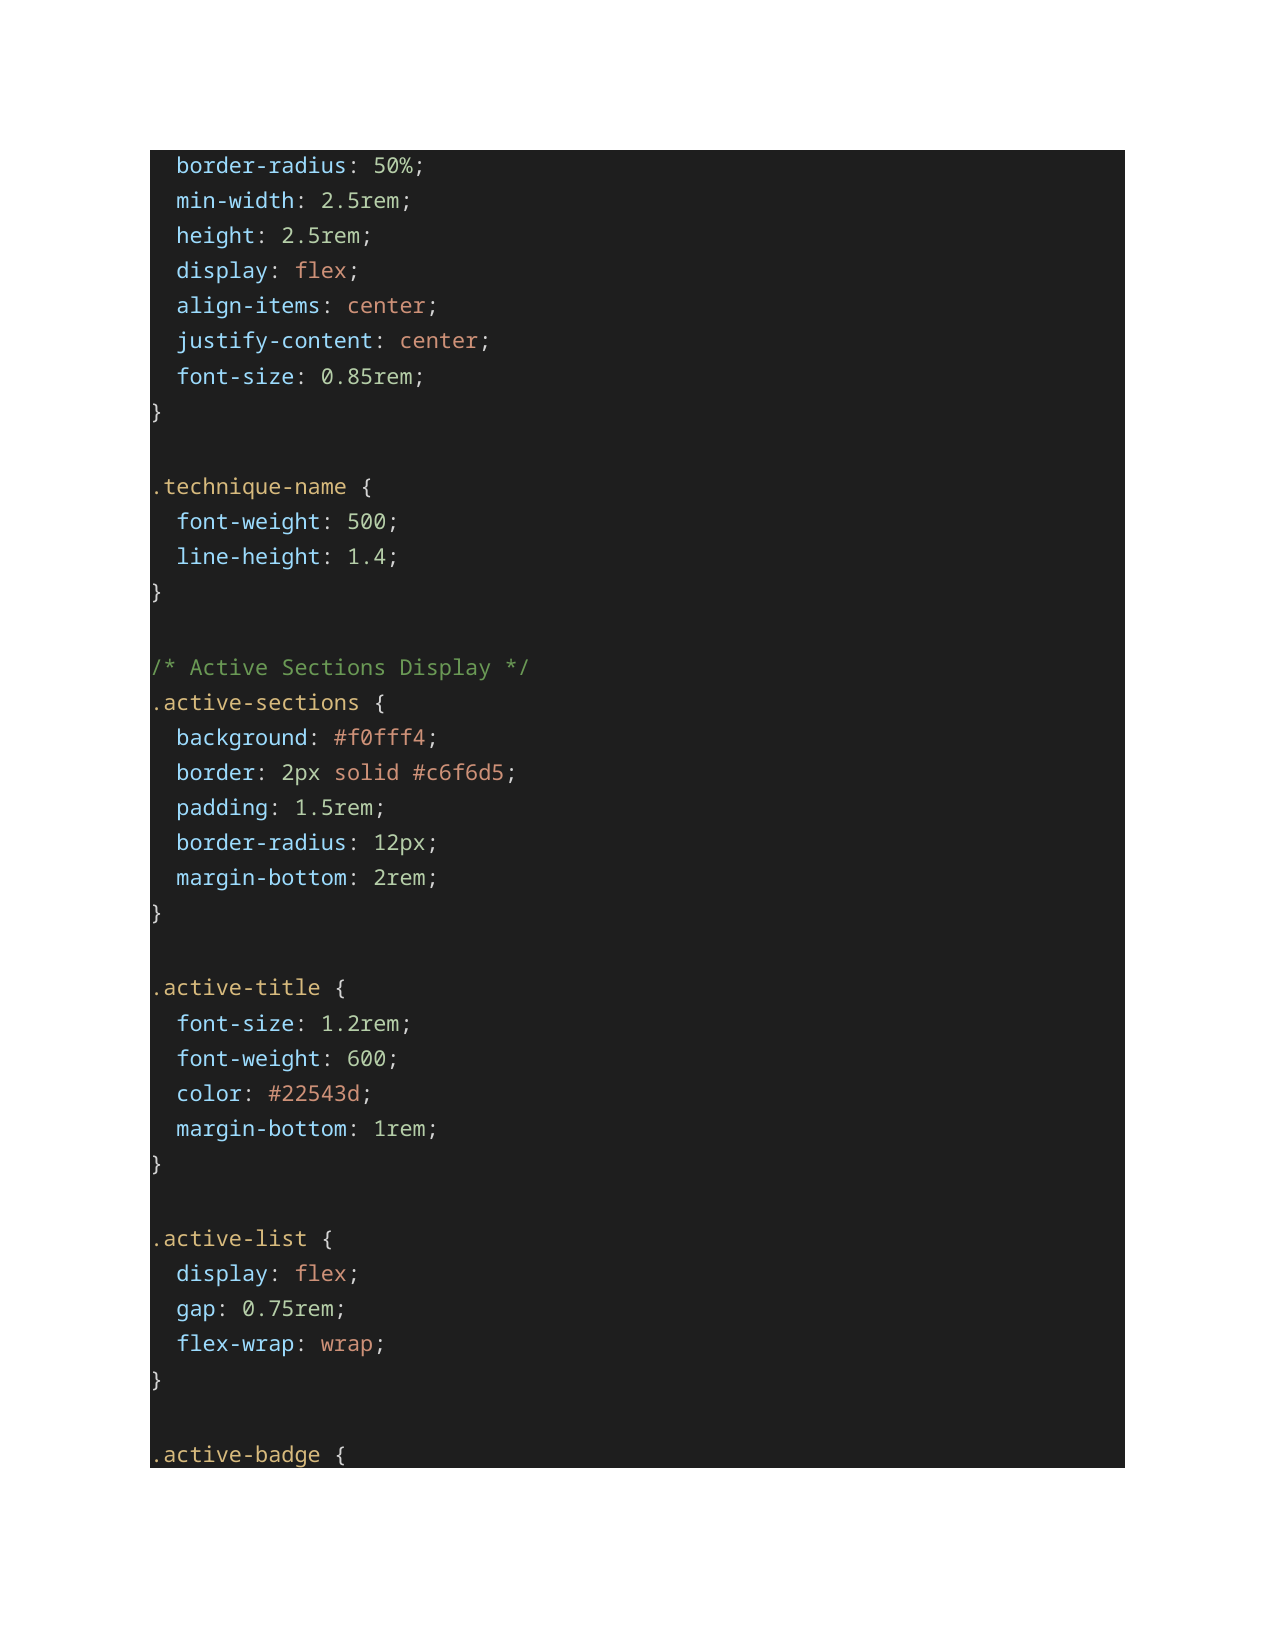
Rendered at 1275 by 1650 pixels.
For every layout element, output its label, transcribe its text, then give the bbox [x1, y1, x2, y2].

text border: 2px solid #c6f6d5; [150, 757, 1125, 787]
text } [150, 396, 1125, 426]
text font-size: 1.2rem; [150, 1007, 1125, 1037]
text line-height: 1.4; [150, 541, 1125, 571]
text .active-list { [150, 1223, 1125, 1253]
text /* Active Sections Display */ [150, 651, 1125, 681]
text .active-badge { [150, 1439, 1125, 1468]
text display: flex; [150, 255, 1125, 285]
text justify-content: center; [150, 326, 1125, 355]
text margin-bottom: 1rem; [150, 1113, 1125, 1143]
text min-width: 2.5rem; [150, 185, 1125, 215]
text background: #f0fff4; [150, 722, 1125, 751]
text margin-bottom: 2rem; [150, 862, 1125, 892]
text } [150, 576, 1125, 606]
text .active-sections { [150, 687, 1125, 716]
text color: #22543d; [150, 1078, 1125, 1107]
text display: flex; [150, 1258, 1125, 1288]
text gap: 0.75rem; [150, 1293, 1125, 1323]
text border-radius: 50%; [150, 150, 1125, 180]
text .technique-name { [150, 471, 1125, 501]
text } [150, 1148, 1125, 1178]
text height: 2.5rem; [150, 220, 1125, 250]
text font-size: 0.85rem; [150, 361, 1125, 390]
text align-items: center; [150, 290, 1125, 320]
text } [150, 897, 1125, 927]
text border-radius: 12px; [150, 827, 1125, 857]
text .active-title { [150, 972, 1125, 1002]
text font-weight: 500; [150, 506, 1125, 536]
text flex-wrap: wrap; [150, 1328, 1125, 1358]
text padding: 1.5rem; [150, 792, 1125, 822]
text } [150, 1363, 1125, 1393]
text font-weight: 600; [150, 1043, 1125, 1072]
